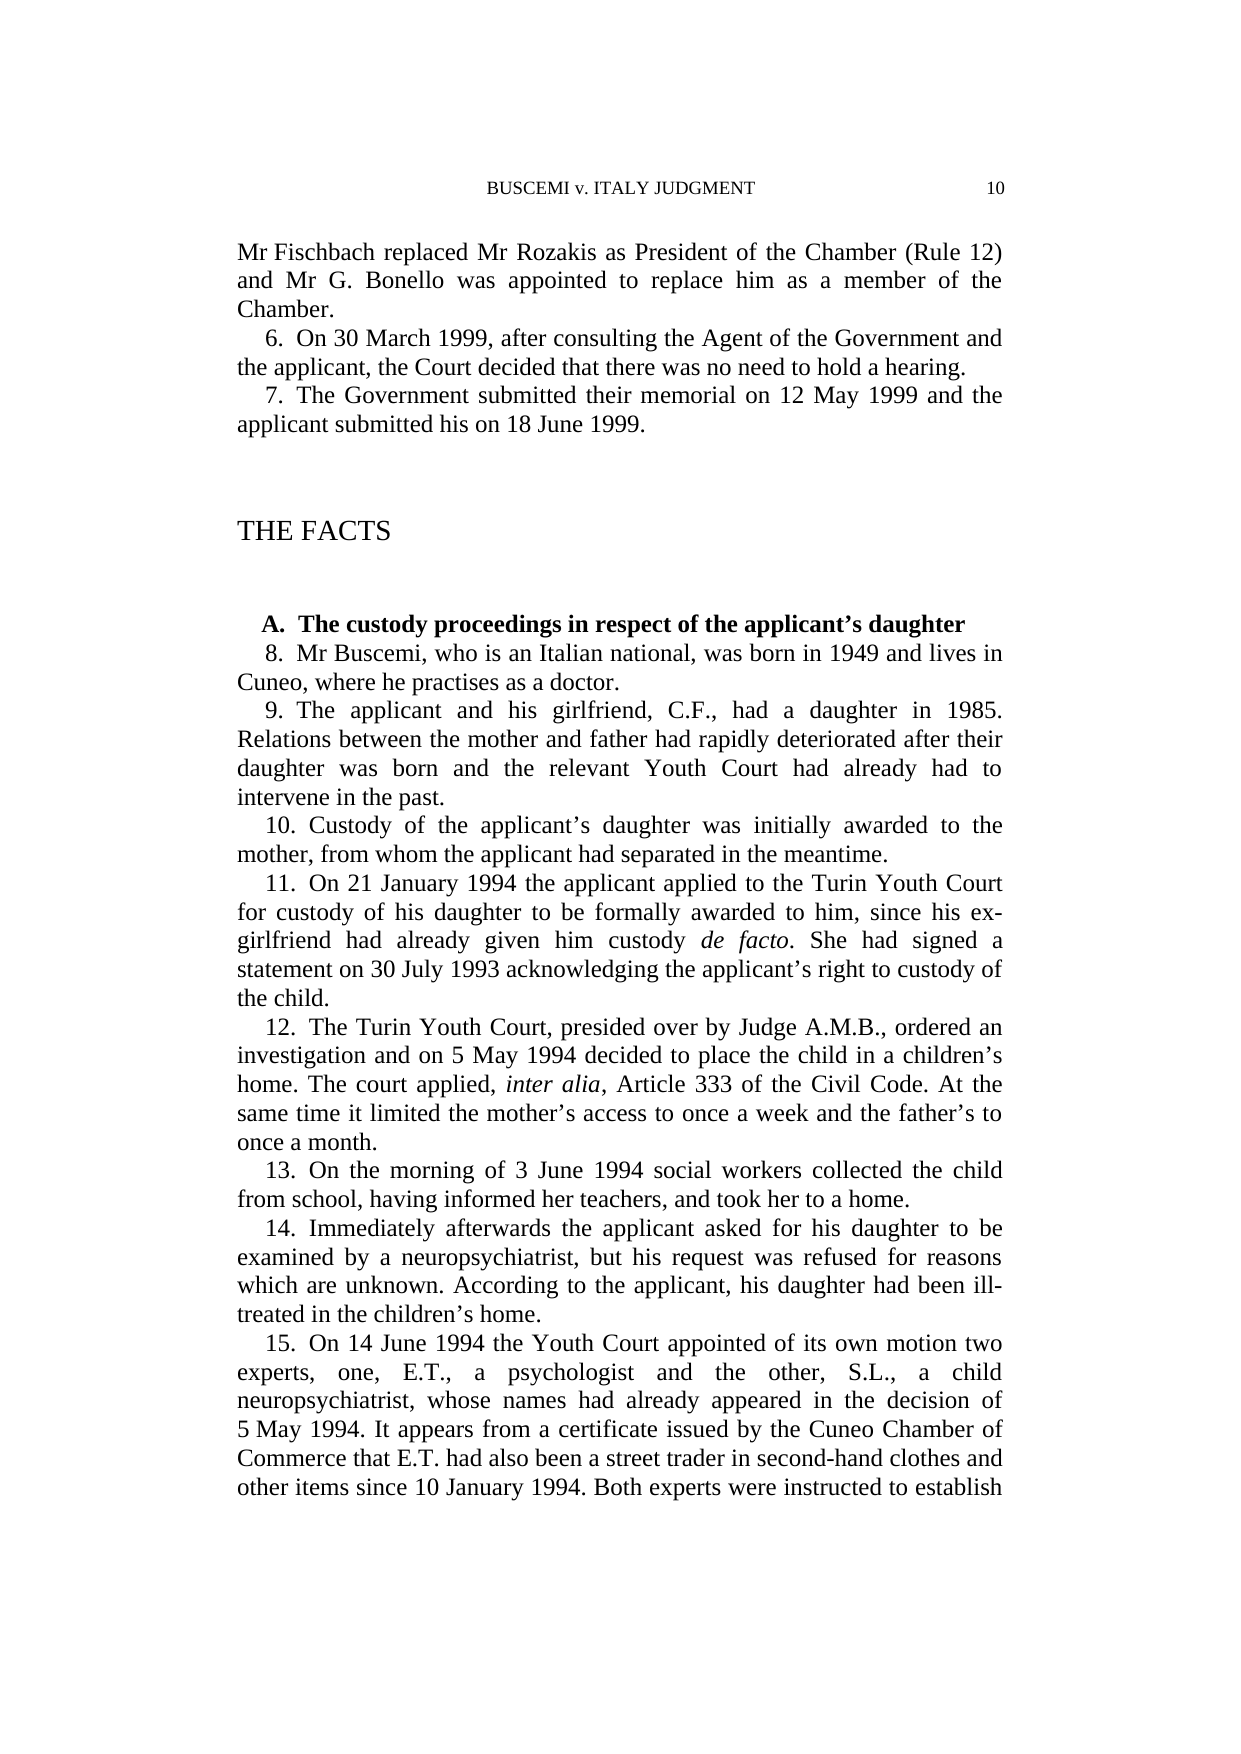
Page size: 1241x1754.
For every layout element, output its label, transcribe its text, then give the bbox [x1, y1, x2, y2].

text A. The custody proceedings in respect of the applicant’s daughter [261, 609, 1003, 638]
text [237, 1328, 1003, 1500]
text 9. The applicant and his girlfriend, C.F., had a daughter in 1985. Relations between the mother and father had rapidly deteriorated after their daughter was born and the relevant Youth Court had already had to intervene in the past. [237, 695, 1003, 810]
text THE FACTS [237, 513, 1003, 547]
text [237, 237, 1003, 323]
text 11. On 21 January 1994 the applicant applied to the Turin Youth Court for custody of his daughter to be formally awarded to him, since his ex-girlfriend had already given him custody de facto. She had signed a statement on 30 July 1993 acknowledging the applicant’s right to custody of the child. [237, 868, 1003, 1012]
text 6. On 30 March 1999, after consulting the Agent of the Government and the applicant, the Court decided that there was no need to hold a hearing. [237, 323, 1003, 381]
text 12. The Turin Youth Court, presided over by Judge A.M.B., ordered an investigation and on 5 May 1994 decided to place the child in a children’s home. The court applied, inter alia, Article 333 of the Civil Code. At the same time it limited the mother’s access to once a week and the father’s to once a month. [237, 1012, 1003, 1155]
text 13. On the morning of 3 June 1994 social workers collected the child from school, having informed her teachers, and took her to a home. [237, 1155, 1003, 1213]
text 7. The Government submitted their memorial on 12 May 1999 and the applicant submitted his on 18 June 1999. [237, 381, 1003, 438]
text 8. Mr Buscemi, who is an Italian national, was born in 1949 and lives in Cuneo, where he practises as a doctor. [237, 638, 1003, 695]
text 10. Custody of the applicant’s daughter was initially awarded to the mother, from whom the applicant had separated in the meantime. [237, 810, 1003, 868]
text 14. Immediately afterwards the applicant asked for his daughter to be examined by a neuropsychiatrist, but his request was refused for reasons which are unknown. According to the applicant, his daughter had been ill-treated in the children’s home. [237, 1213, 1003, 1328]
